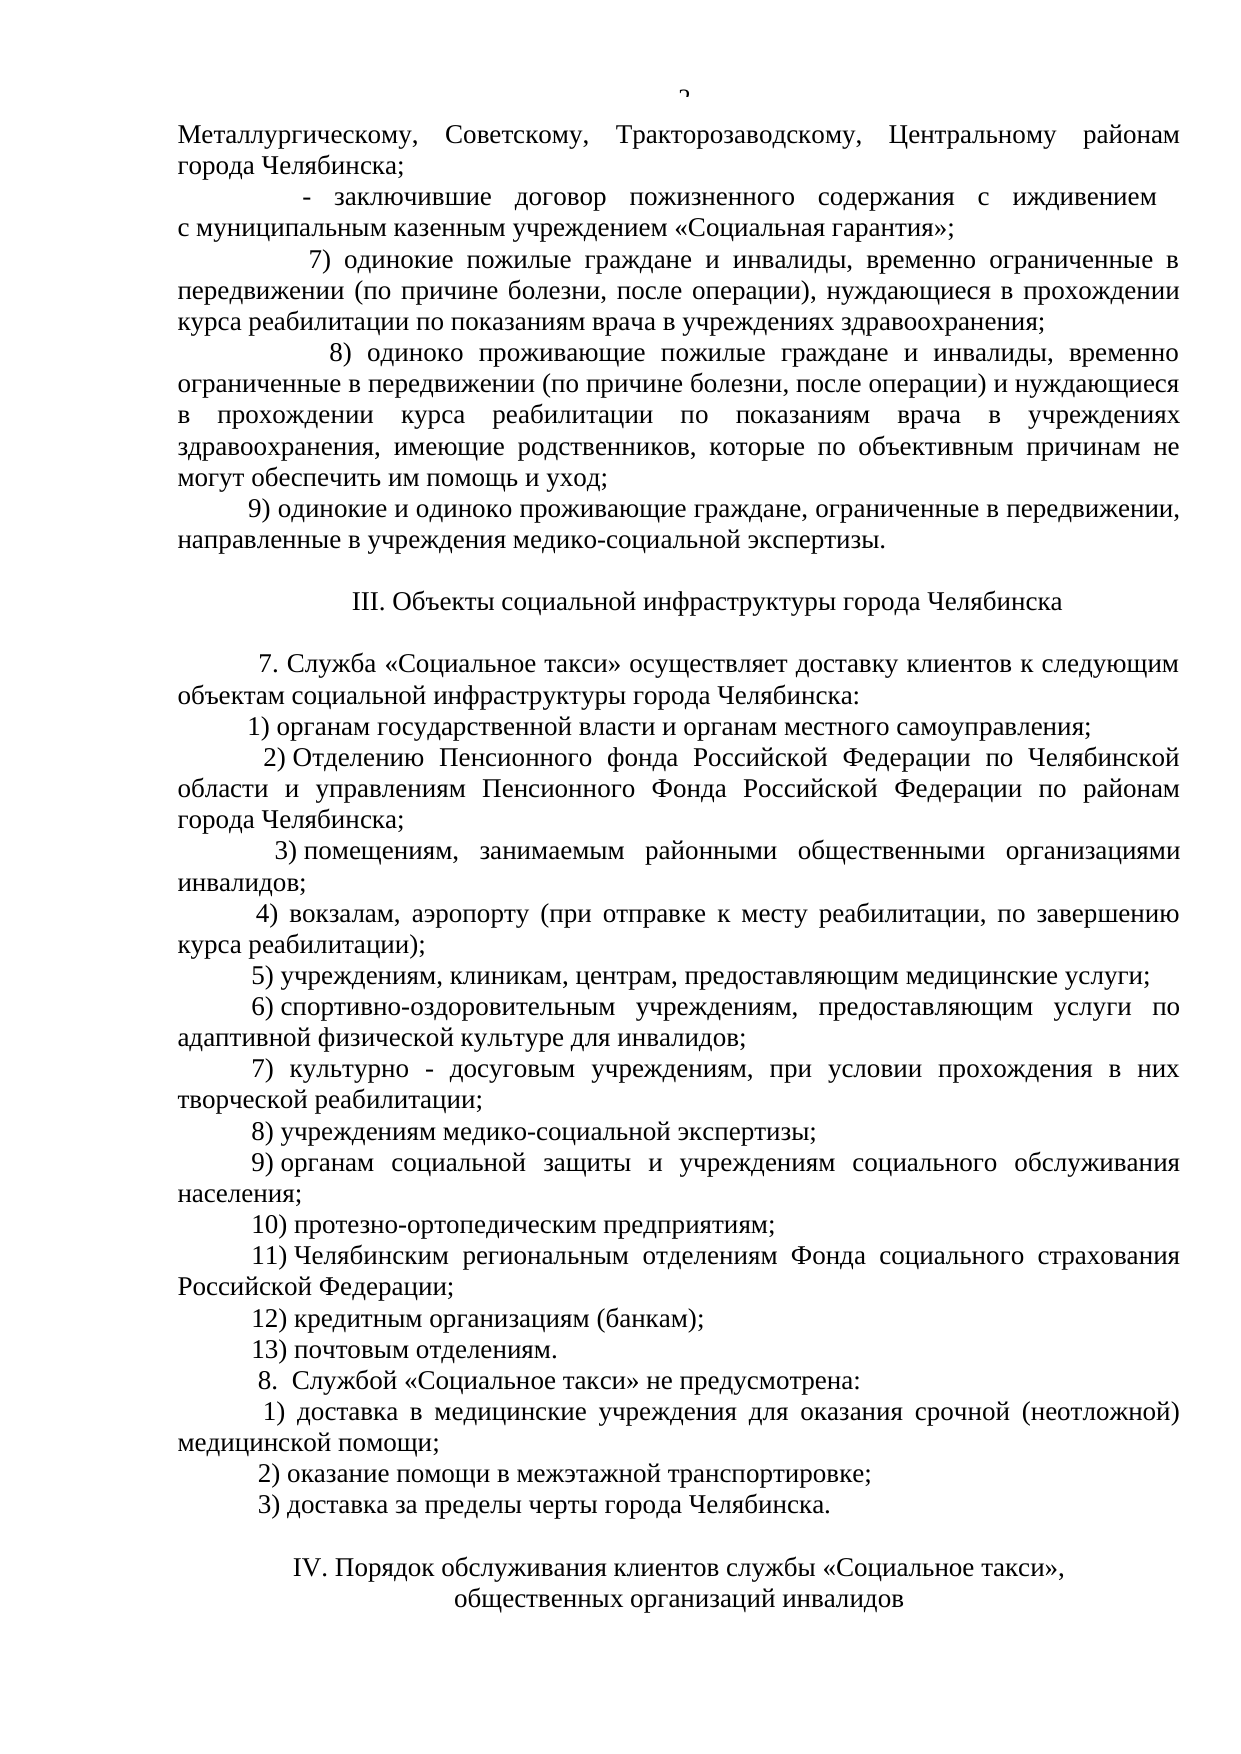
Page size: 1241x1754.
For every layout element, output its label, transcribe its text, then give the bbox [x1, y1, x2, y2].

text - заключившие договор пожизненного содержания с иждивением с муниципальным казенным учреждением «Социальная гарантия»; [177, 180, 1181, 243]
text III. Объекты социальной инфраструктуры города Челябинска [177, 585, 1181, 616]
text 11) Челябинским региональным отделениям Фонда социального страхования Российской Федерации; [177, 1239, 1181, 1302]
list общественных организаций инвалидов [177, 1582, 1181, 1613]
text 7) культурно - досуговым учреждениям, при условии прохождения в них творческой реабилитации; [177, 1052, 1181, 1115]
list 7. Служба «Социальное такси» осуществляет доставку клиентов к следующим объектам социальной инфраструктуры города Челябинска: [177, 648, 1181, 710]
text 5) учреждениям, клиникам, центрам, предоставляющим медицинские услуги; [177, 959, 1181, 990]
list IV. Порядок обслуживания клиентов службы «Социальное такси», [177, 1551, 1181, 1582]
text 9) органам социальной защиты и учреждениям социального обслуживания населения; [177, 1146, 1181, 1208]
text 6) спортивно-оздоровительным учреждениям, предоставляющим услуги по адаптивной физической культуре для инвалидов; [177, 990, 1181, 1052]
text 8. Службой «Социальное такси» не предусмотрена: [177, 1364, 1181, 1395]
text 3) доставка за пределы черты города Челябинска. [177, 1488, 1181, 1520]
text 13) почтовым отделениям. [177, 1333, 1181, 1364]
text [177, 118, 1181, 180]
text 3) помещениям, занимаемым районными общественными организациями инвалидов; [177, 834, 1181, 897]
text 8) учреждениям медико-социальной экспертизы; [177, 1115, 1181, 1146]
text 8) одиноко проживающие пожилые граждане и инвалиды, временно ограниченные в передвижении (по причине болезни, после операции) и нуждающиеся в прохождении курса реабилитации по показаниям врача в учреждениях здравоохранения, имеющие родственников, которые по объективным причинам не могут обеспечить им помощь и уход; [177, 336, 1181, 492]
text 2) Отделению Пенсионного фонда Российской Федерации по Челябинской области и управлениям Пенсионного Фонда Российской Федерации по районам города Челябинска; [177, 741, 1181, 834]
text 2) оказание помощи в межэтажной транспортировке; [177, 1457, 1181, 1488]
text 1) доставка в медицинские учреждения для оказания срочной (неотложной) медицинской помощи; [177, 1395, 1181, 1457]
text 1) органам государственной власти и органам местного самоуправления; [177, 710, 1181, 741]
text 7) одинокие пожилые граждане и инвалиды, временно ограниченные в передвижении (по причине болезни, после операции), нуждающиеся в прохождении курса реабилитации по показаниям врача в учреждениях здравоохранения; [177, 243, 1181, 336]
text 10) протезно-ортопедическим предприятиям; [177, 1208, 1181, 1239]
text 9) одинокие и одиноко проживающие граждане, ограниченные в передвижении, направленные в учреждения медико-социальной экспертизы. [177, 492, 1181, 554]
text 4) вокзалам, аэропорту (при отправке к месту реабилитации, по завершению курса реабилитации); [177, 897, 1181, 959]
text 12) кредитным организациям (банкам); [177, 1302, 1181, 1333]
